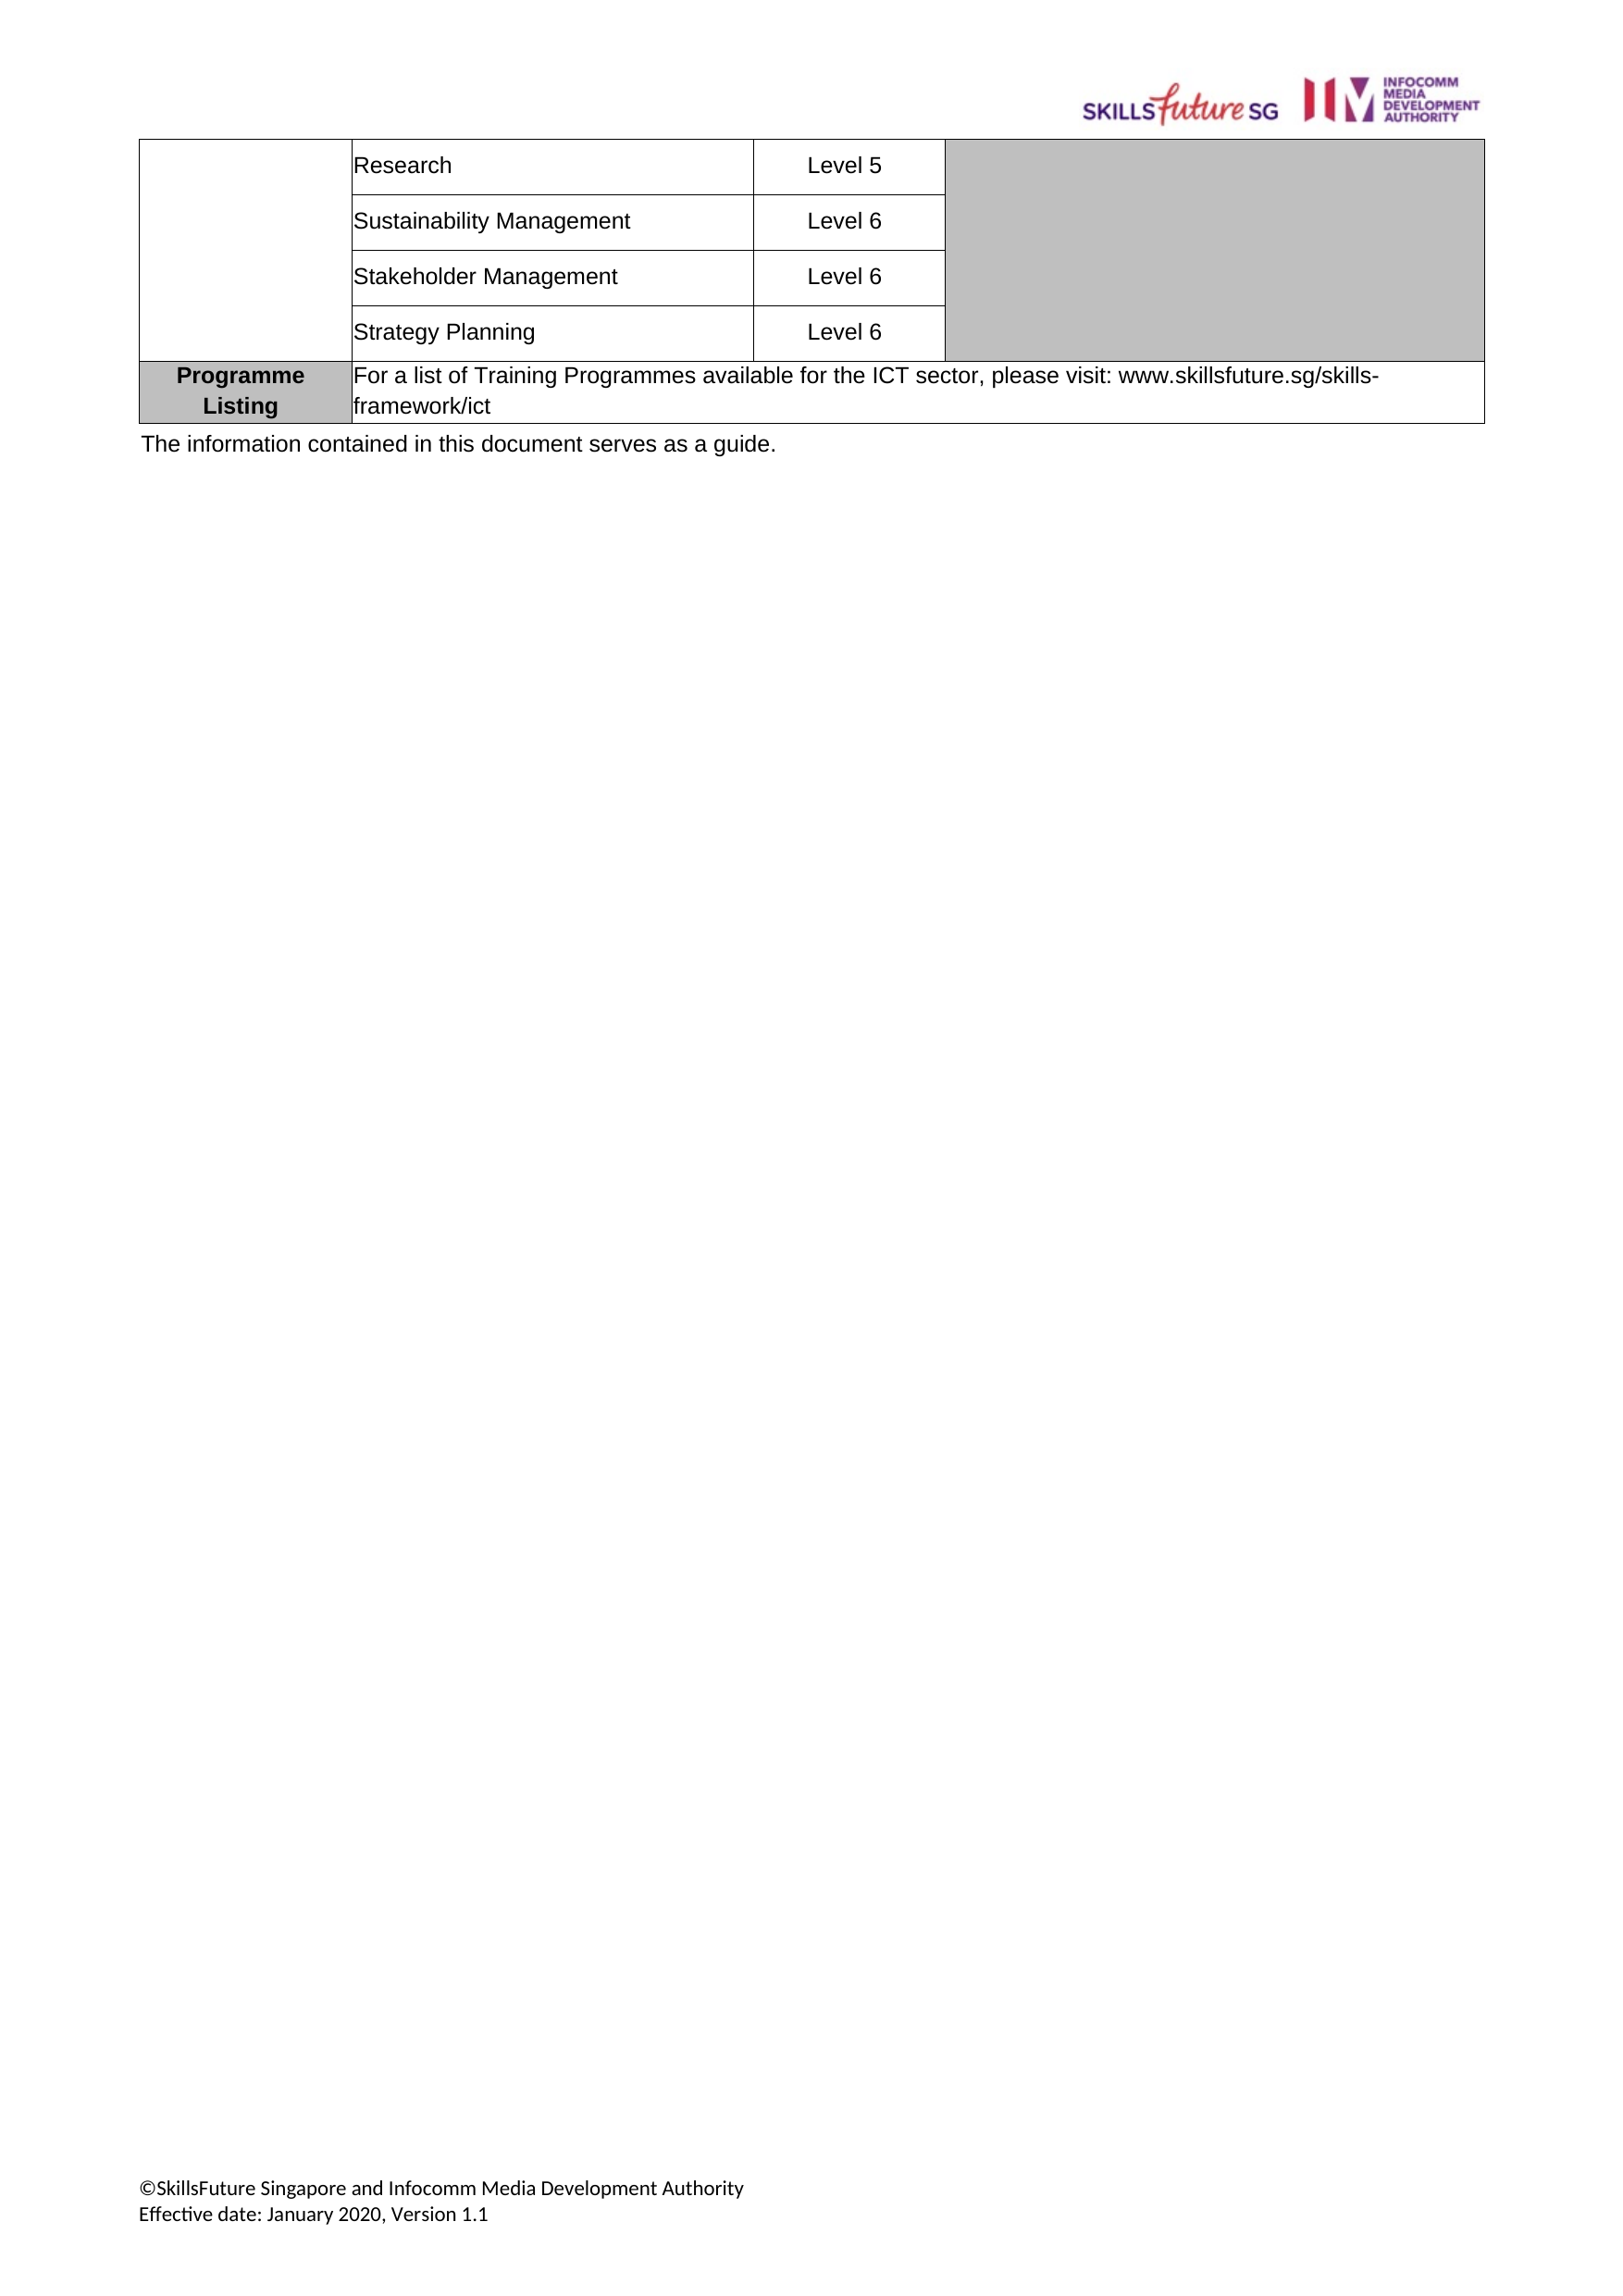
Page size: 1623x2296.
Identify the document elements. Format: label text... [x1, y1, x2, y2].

picture [1078, 68, 1484, 130]
table_cell [140, 424, 352, 428]
table_cell [945, 424, 1203, 428]
table_cell For a list of Training Programmes available for the ICT sector, please visit: www.skillsfuture.sg/skills-framework/ict [353, 362, 1484, 423]
table_cell Level 6 [754, 306, 945, 361]
table_cell Research [353, 140, 753, 194]
table_cell Programme Listing [140, 362, 352, 423]
table_cell Level 6 [754, 195, 945, 250]
table_cell Stakeholder Management [353, 251, 753, 305]
table_cell The information contained in this document serves as a guide. [140, 428, 1484, 463]
table_cell [352, 424, 688, 428]
table_cell Sustainability Management [353, 195, 753, 250]
table_cell Level 6 [754, 251, 945, 305]
table_cell [1203, 424, 1484, 428]
table_cell Strategy Planning [353, 306, 753, 361]
table_cell Level 5 [754, 140, 945, 194]
table_cell [688, 424, 945, 428]
